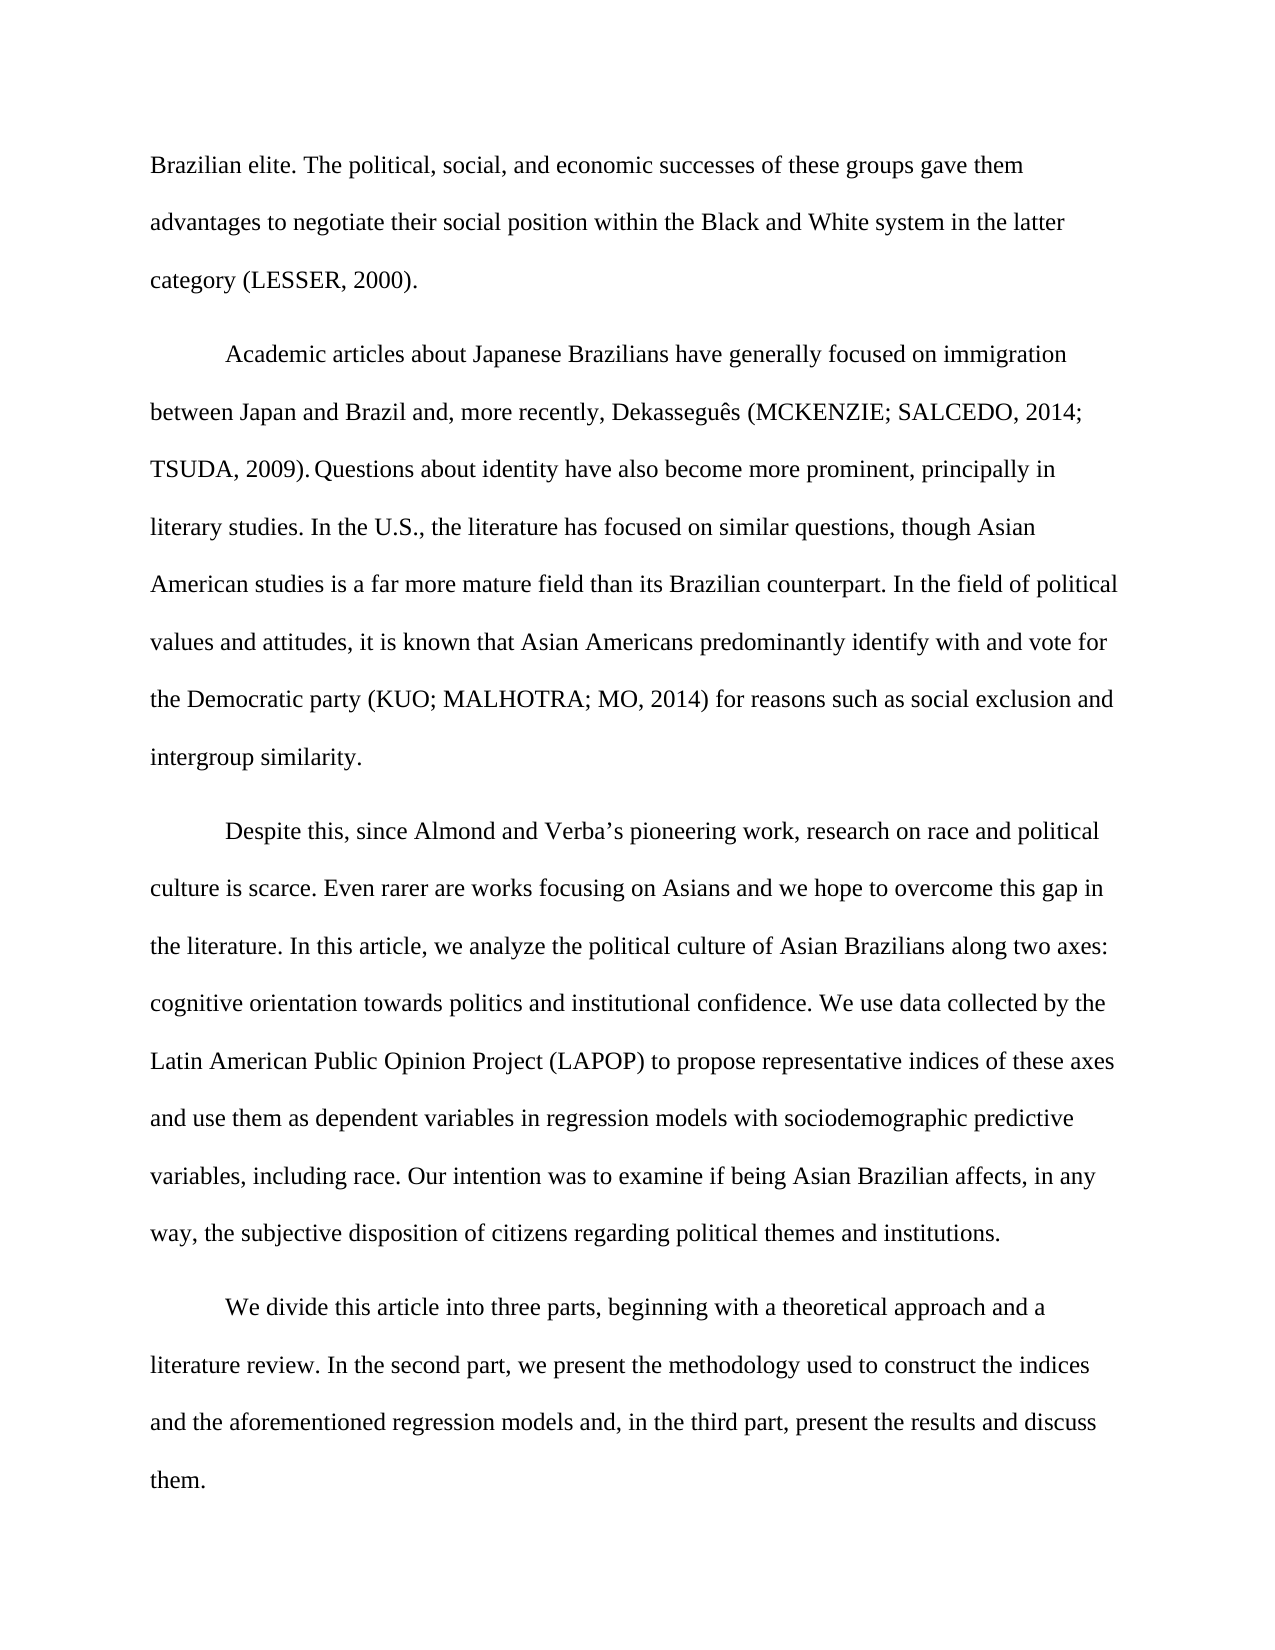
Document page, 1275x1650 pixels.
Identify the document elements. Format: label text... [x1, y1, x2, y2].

text We divide this article into three parts, beginning with a theoretical approach and a literature review. In the second part, we present the methodology used to construct the indices and the aforementioned regression models and, in the third part, present the results and discuss them. [150, 1292, 1125, 1494]
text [150, 150, 1125, 294]
text Despite this, since Almond and Verba’s pioneering work, research on race and political culture is scarce. Even rarer are works focusing on Asians and we hope to overcome this gap in the literature. In this article, we analyze the political culture of Asian Brazilians along two axes: cognitive orientation towards politics and institutional confidence. We use data collected by the Latin American Public Opinion Project (LAPOP) to propose representative indices of these axes and use them as dependent variables in regression models with sociodemographic predictive variables, including race. Our intention was to examine if being Asian Brazilian affects, in any way, the subjective disposition of citizens regarding political themes and institutions. [150, 816, 1125, 1247]
text Academic articles about Japanese Brazilians have generally focused on immigration between Japan and Brazil and, more recently, Dekasseguês (MCKENZIE; SALCEDO, 2014; TSUDA, 2009). Questions about identity have also become more prominent, principally in literary studies. In the U.S., the literature has focused on similar questions, though Asian American studies is a far more mature field than its Brazilian counterpart. In the field of political values and attitudes, it is known that Asian Americans predominantly identify with and vote for the Democratic party (KUO; MALHOTRA; MO, 2014) for reasons such as social exclusion and intergroup similarity. [150, 339, 1125, 770]
